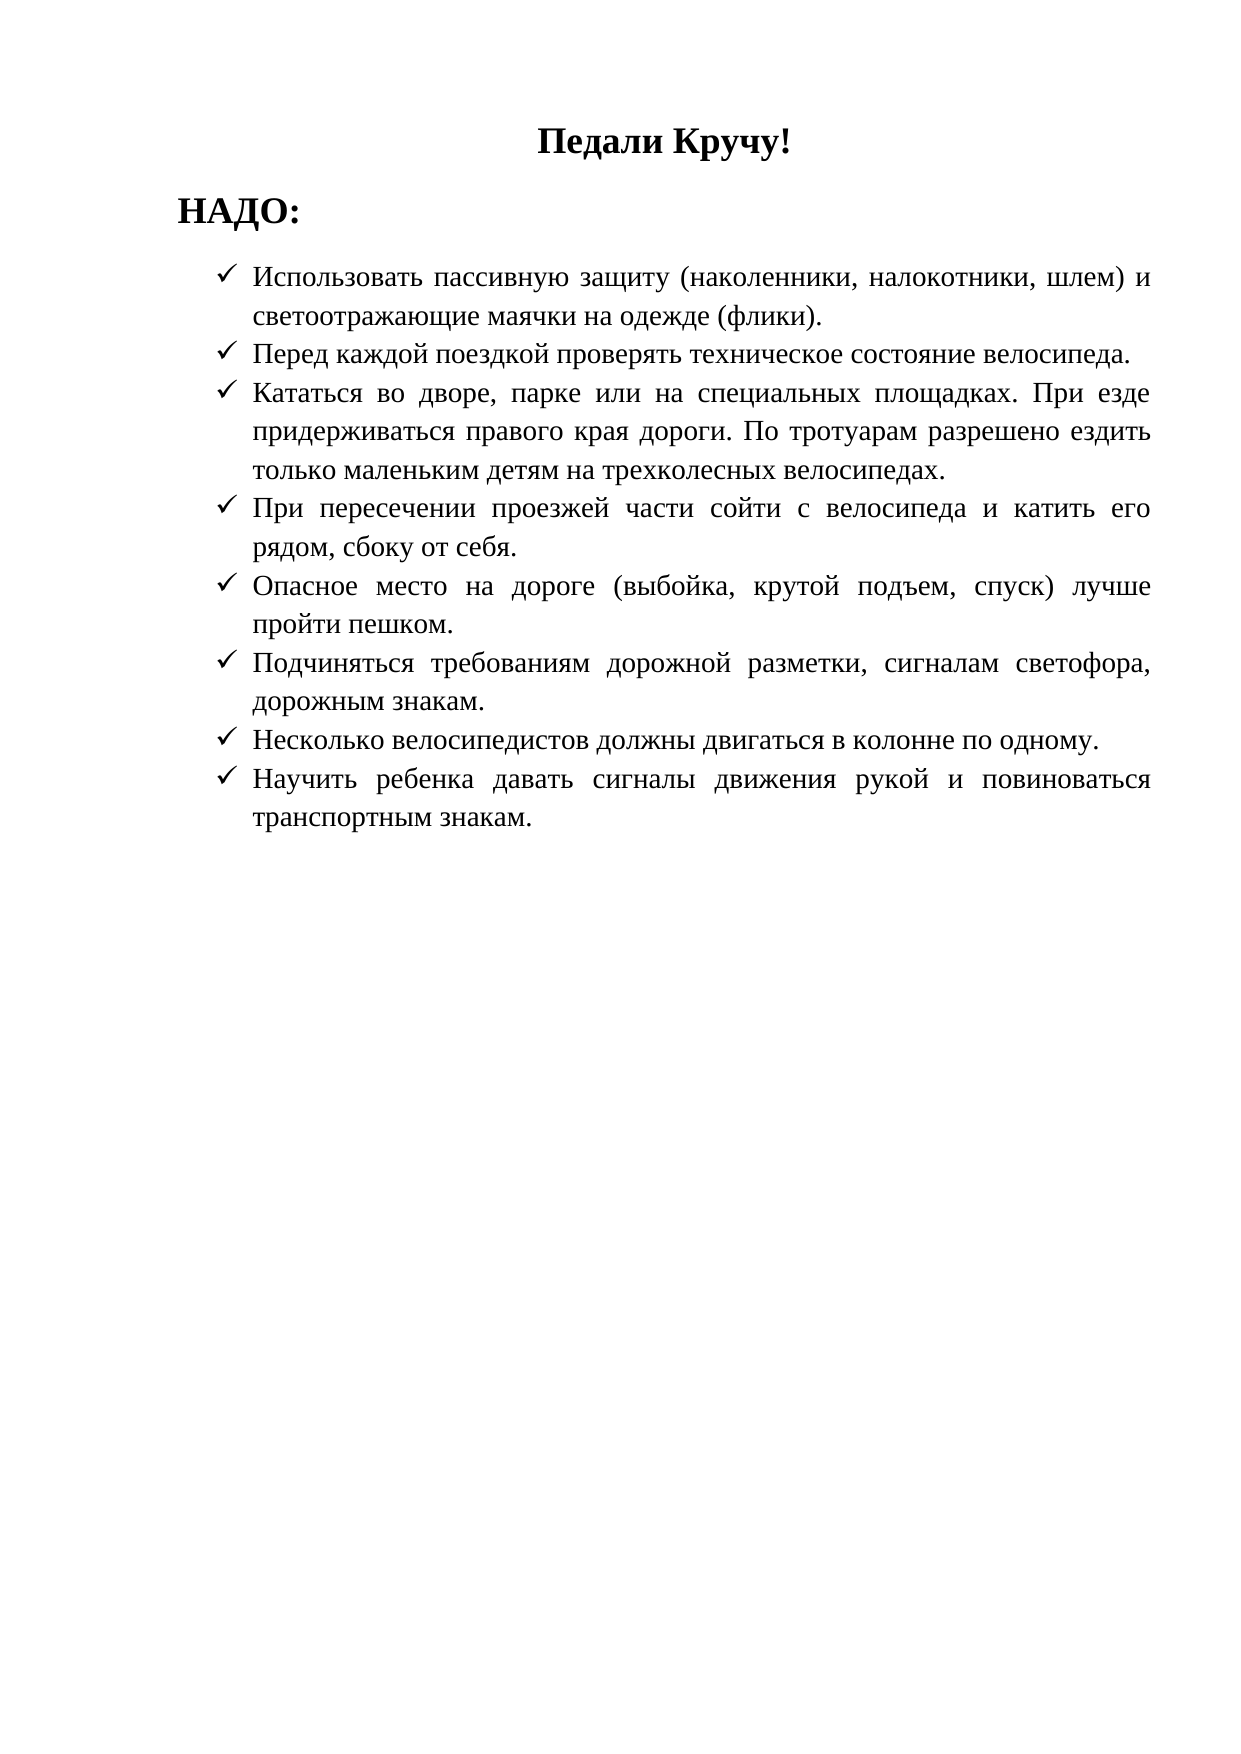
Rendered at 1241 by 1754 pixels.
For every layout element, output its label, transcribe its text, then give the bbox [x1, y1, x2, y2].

text Педали Кручу! [177, 118, 1152, 161]
list Научить ребенка давать сигналы движения рукой и повиноваться транспортным знакам. [215, 761, 1152, 833]
list Подчиняться требованиям дорожной разметки, сигналам светофора, дорожным знакам. [215, 645, 1152, 717]
list Перед каждой поездкой проверять техническое состояние велосипеда. [215, 336, 1152, 370]
list Кататься во дворе, парке или на специальных площадках. При езде придерживаться правого края дороги. По тротуарам разрешено ездить только маленьким детям на трехколесных велосипедах. [215, 375, 1152, 486]
list Опасное место на дороге (выбойка, крутой подъем, спуск) лучше пройти пешком. [215, 568, 1152, 640]
text НАДО: [177, 188, 1152, 232]
list Несколько велосипедистов должны двигаться в колонне по одному. [215, 722, 1152, 756]
list При пересечении проезжей части сойти с велосипеда и катить его рядом, сбоку от себя. [215, 491, 1152, 563]
list Использовать пассивную защиту (наколенники, налокотники, шлем) и светоотражающие маячки на одежде (флики). [215, 259, 1152, 331]
